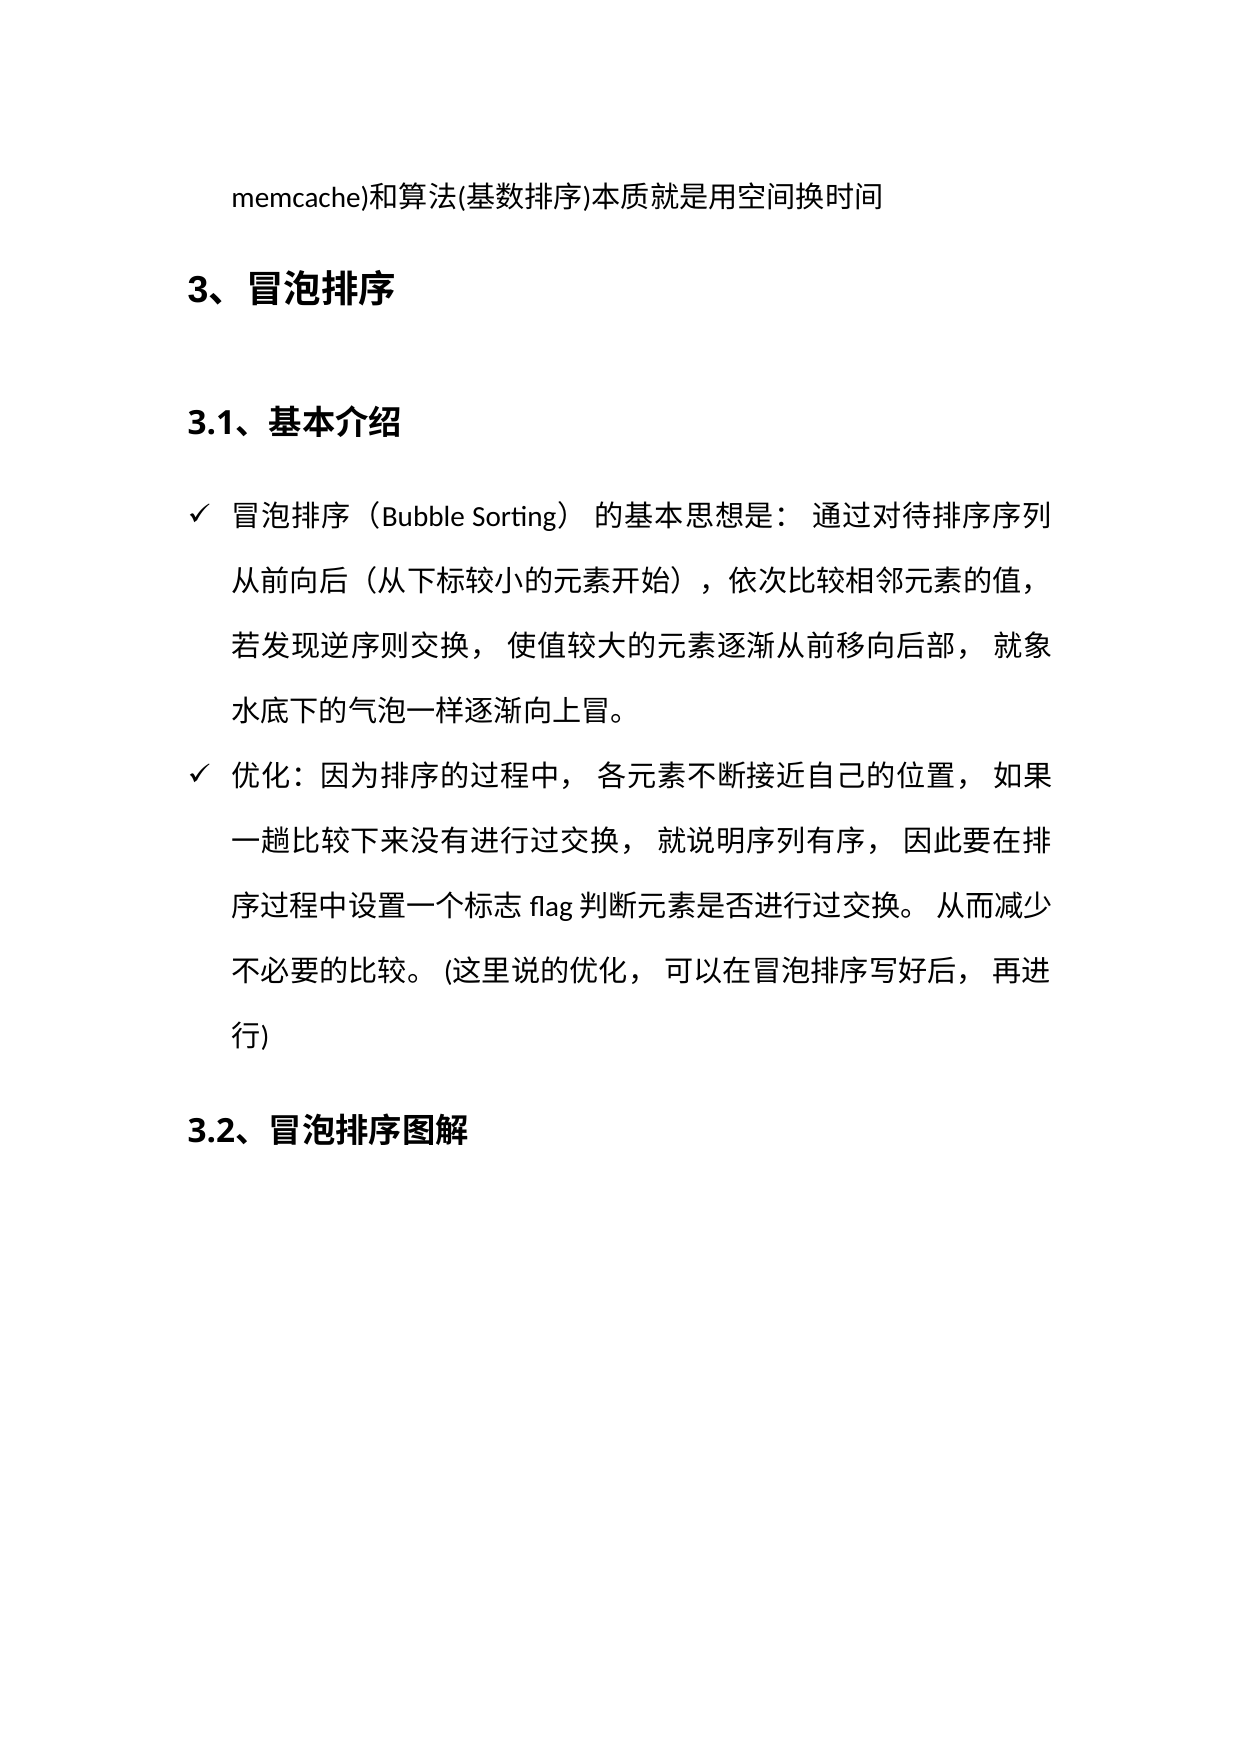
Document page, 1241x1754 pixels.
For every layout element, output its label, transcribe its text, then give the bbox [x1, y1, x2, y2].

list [187, 162, 1053, 227]
subtitle 3、冒泡排序 [187, 254, 1053, 319]
list 冒泡排序（Bubble Sorting） 的基本思想是： 通过对待排序序列从前向后（从下标较小的元素开始），依次比较相邻元素的值， 若发现逆序则交换， 使值较大的元素逐渐从前移向后部， 就象水底下的气泡一样逐渐向上冒。 [187, 481, 1053, 741]
subtitle 3.1、基本介绍 [187, 387, 1053, 452]
subtitle 3.2、冒泡排序图解 [187, 1096, 1053, 1161]
list 优化：因为排序的过程中， 各元素不断接近自己的位置， 如果一趟比较下来没有进行过交换， 就说明序列有序， 因此要在排序过程中设置一个标志 flag 判断元素是否进行过交换。 从而减少不必要的比较。 (这里说的优化， 可以在冒泡排序写好后， 再进行) [187, 741, 1053, 1066]
